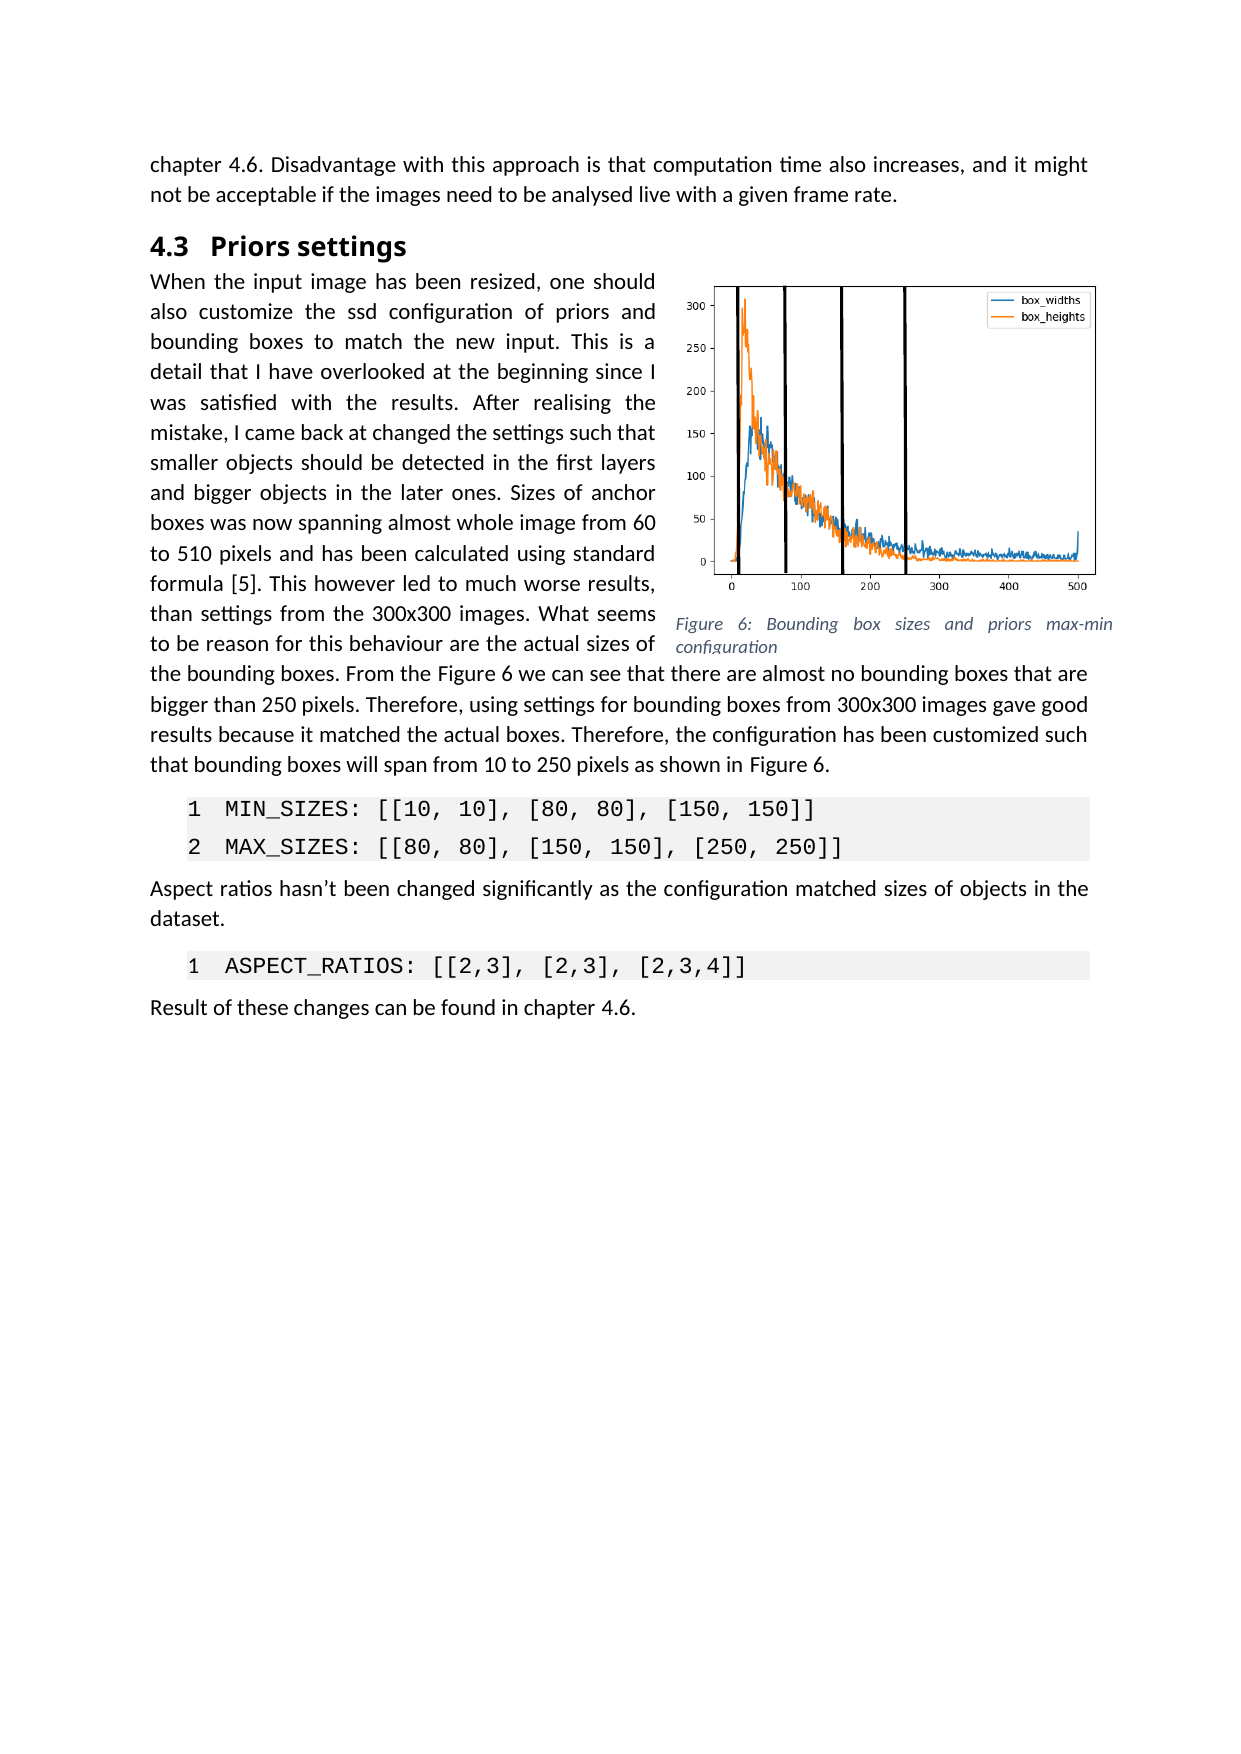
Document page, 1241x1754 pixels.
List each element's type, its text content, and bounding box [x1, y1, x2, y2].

text Aspect ratios hasn’t been changed significantly as the configuration matched sizes of objects in the dataset. [150, 874, 1090, 932]
text MIN_SIZES: [[10, 10], [80, 80], [150, 150]] [187, 797, 1090, 823]
subtitle Priors settings [150, 227, 1090, 264]
picture [675, 268, 1115, 604]
text Result of these changes can be found in chapter 3.6. [150, 993, 1090, 1021]
text MAX_SIZES: [[80, 80], [150, 150], [250, 250]] [187, 836, 1090, 861]
list ASPECT_RATIOS: [[2,3], [2,3], [2,3,4]] [187, 951, 1090, 980]
